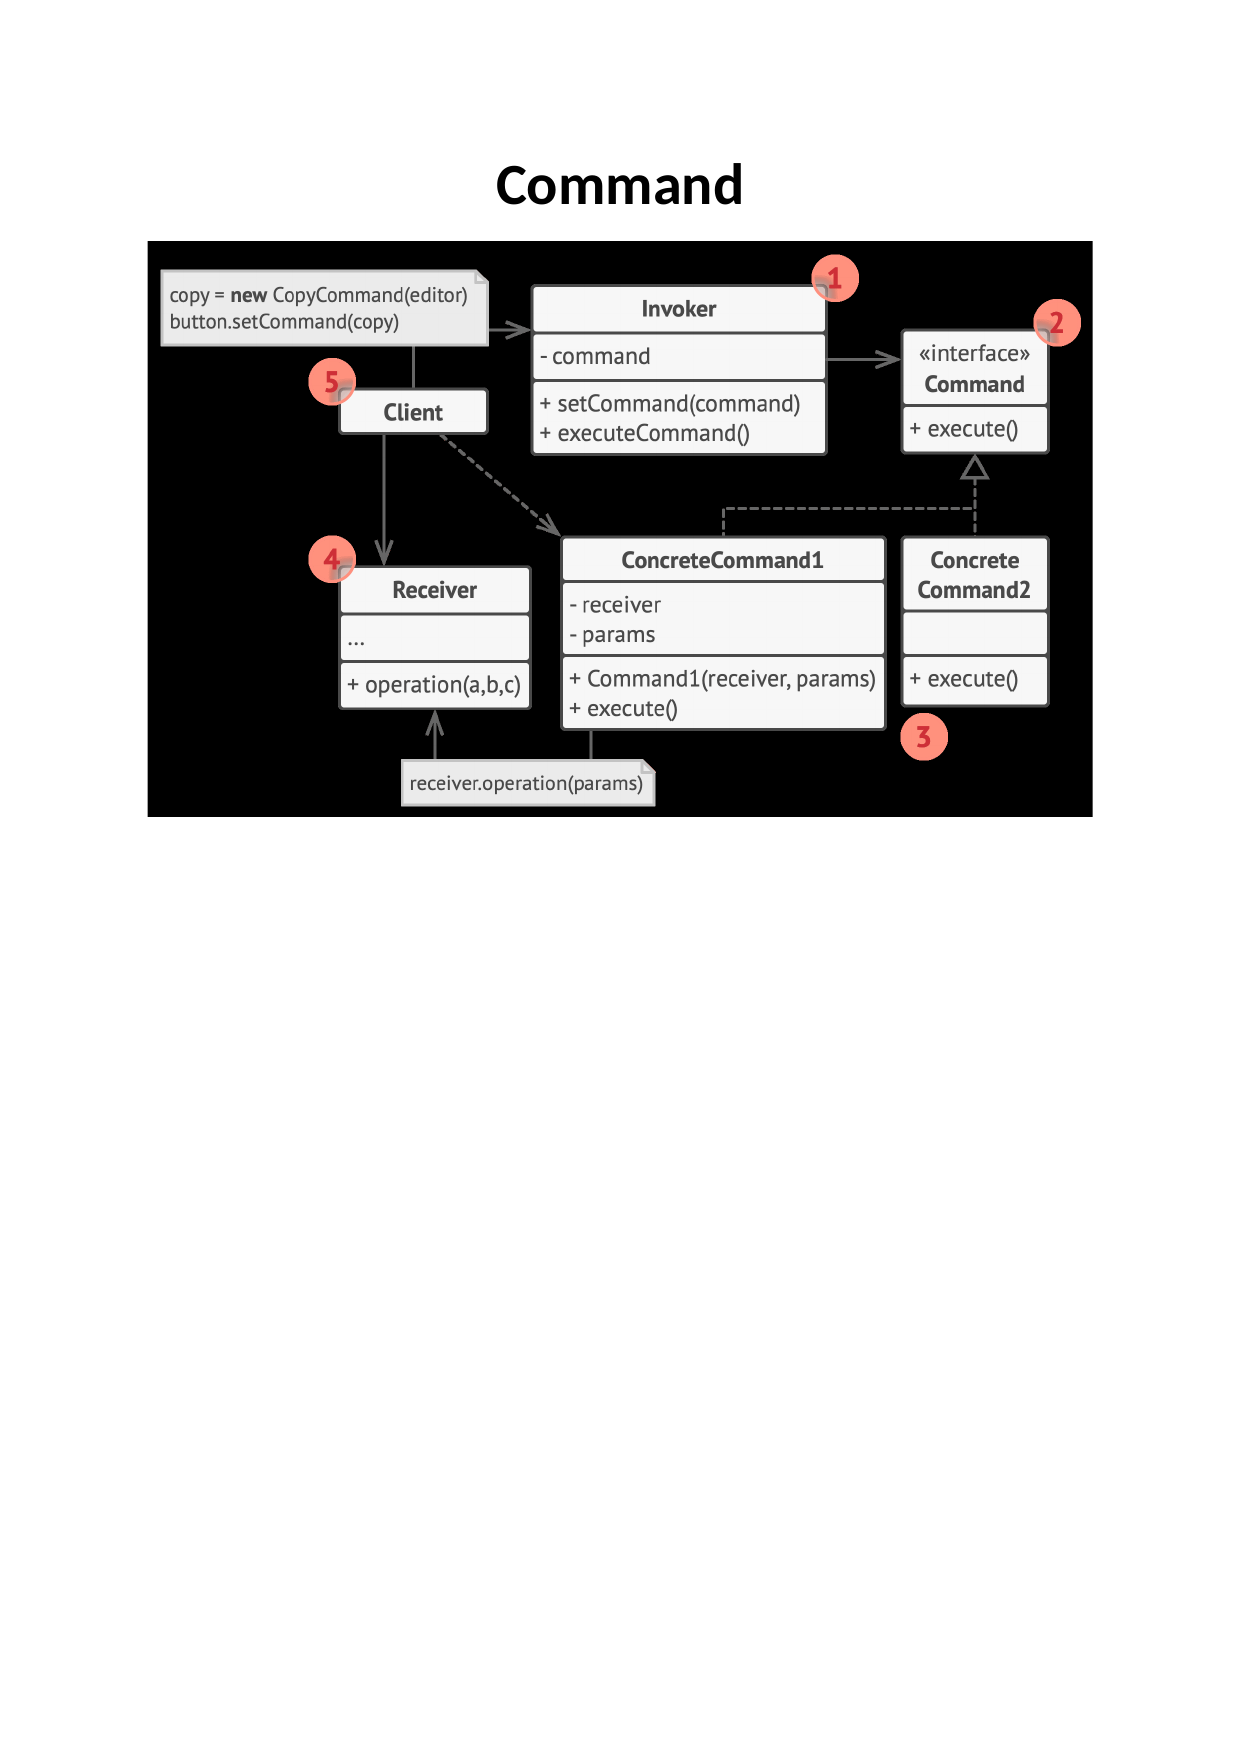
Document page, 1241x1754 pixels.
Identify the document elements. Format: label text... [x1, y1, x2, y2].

text Command [148, 148, 1093, 219]
